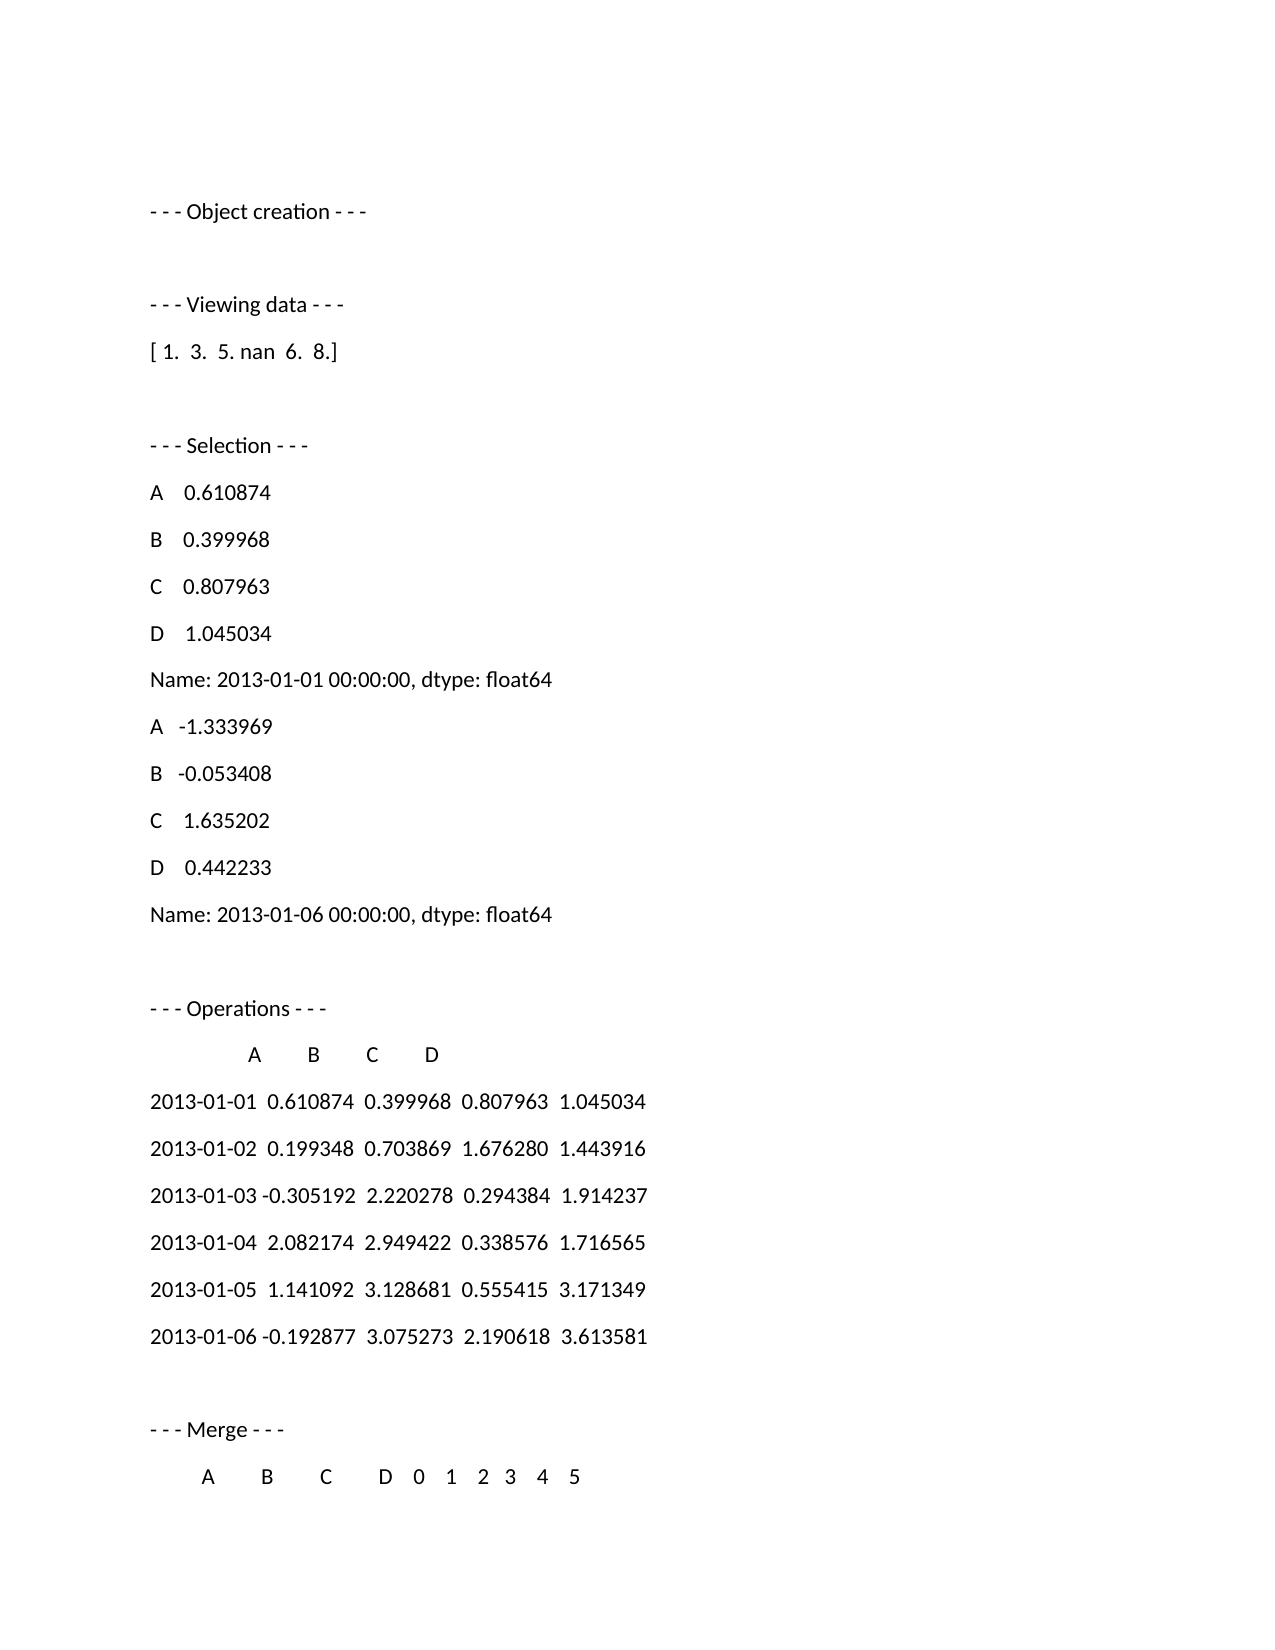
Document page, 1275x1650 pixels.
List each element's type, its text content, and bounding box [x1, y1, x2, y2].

text - - - Viewing data - - - [150, 291, 1125, 319]
text 2013-01-02 0.199348 0.703869 1.676280 1.443916 [150, 1134, 1125, 1162]
text - - - Merge - - - [150, 1416, 1125, 1444]
text D 1.045034 [150, 619, 1125, 647]
text 2013-01-01 0.610874 0.399968 0.807963 1.045034 [150, 1087, 1125, 1116]
text B 0.399968 [150, 525, 1125, 553]
text - - - Selection - - - [150, 431, 1125, 459]
text C 1.635202 [150, 806, 1125, 834]
text B -0.053408 [150, 759, 1125, 787]
text 2013-01-04 2.082174 2.949422 0.338576 1.716565 [150, 1228, 1125, 1256]
text A B C D [150, 1041, 1125, 1069]
text 2013-01-03 -0.305192 2.220278 0.294384 1.914237 [150, 1181, 1125, 1209]
text D 0.442233 [150, 853, 1125, 881]
text A 0.610874 [150, 478, 1125, 506]
text 2013-01-06 -0.192877 3.075273 2.190618 3.613581 [150, 1322, 1125, 1350]
text - - - Object creation - - - [150, 197, 1125, 225]
text Name: 2013-01-06 00:00:00, dtype: float64 [150, 900, 1125, 928]
text 2013-01-05 1.141092 3.128681 0.555415 3.171349 [150, 1275, 1125, 1303]
text - - - Operations - - - [150, 994, 1125, 1022]
text A -1.333969 [150, 712, 1125, 741]
text A B C D 0 1 2 3 4 5 [150, 1462, 1125, 1491]
text C 0.807963 [150, 572, 1125, 600]
text Name: 2013-01-01 00:00:00, dtype: float64 [150, 666, 1125, 694]
text [ 1. 3. 5. nan 6. 8.] [150, 337, 1125, 366]
